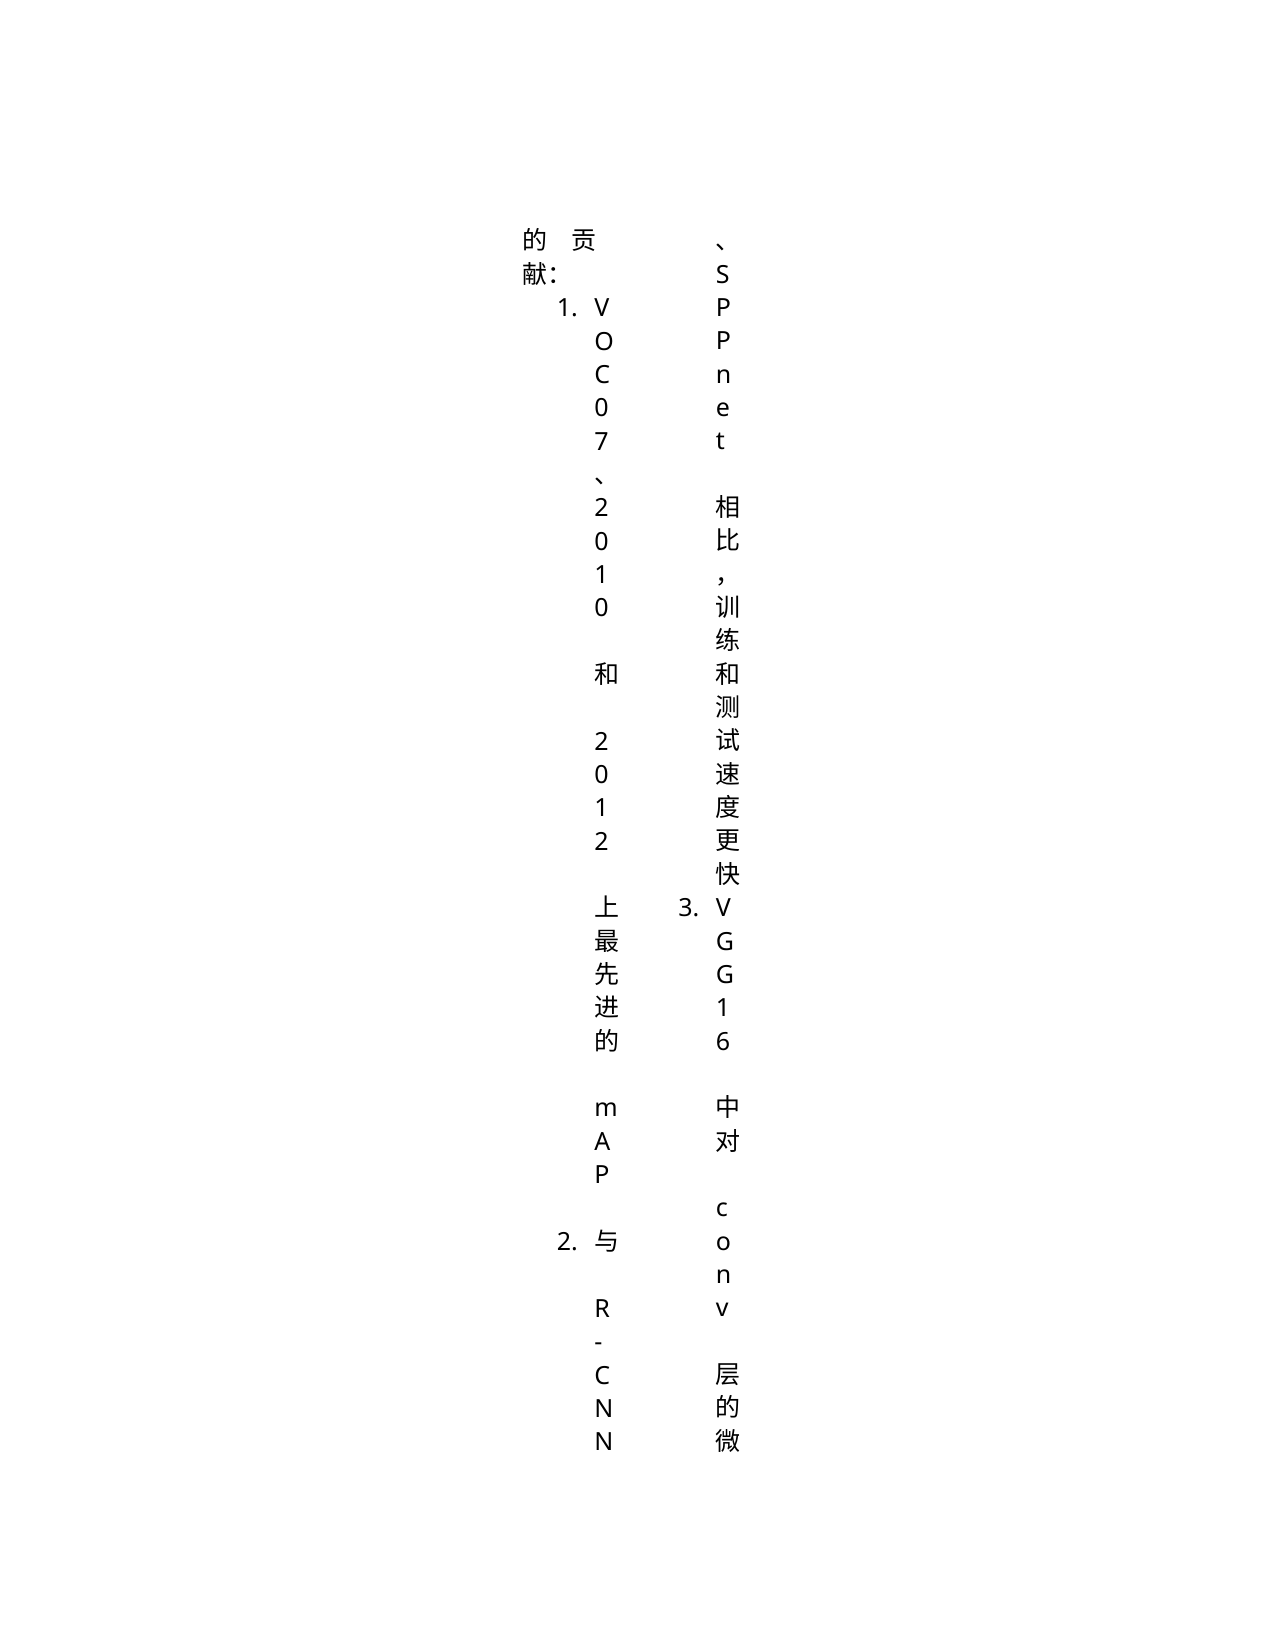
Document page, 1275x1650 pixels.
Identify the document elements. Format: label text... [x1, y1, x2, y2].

text 三项主要成果支持了本文的贡献： [522, 223, 597, 290]
